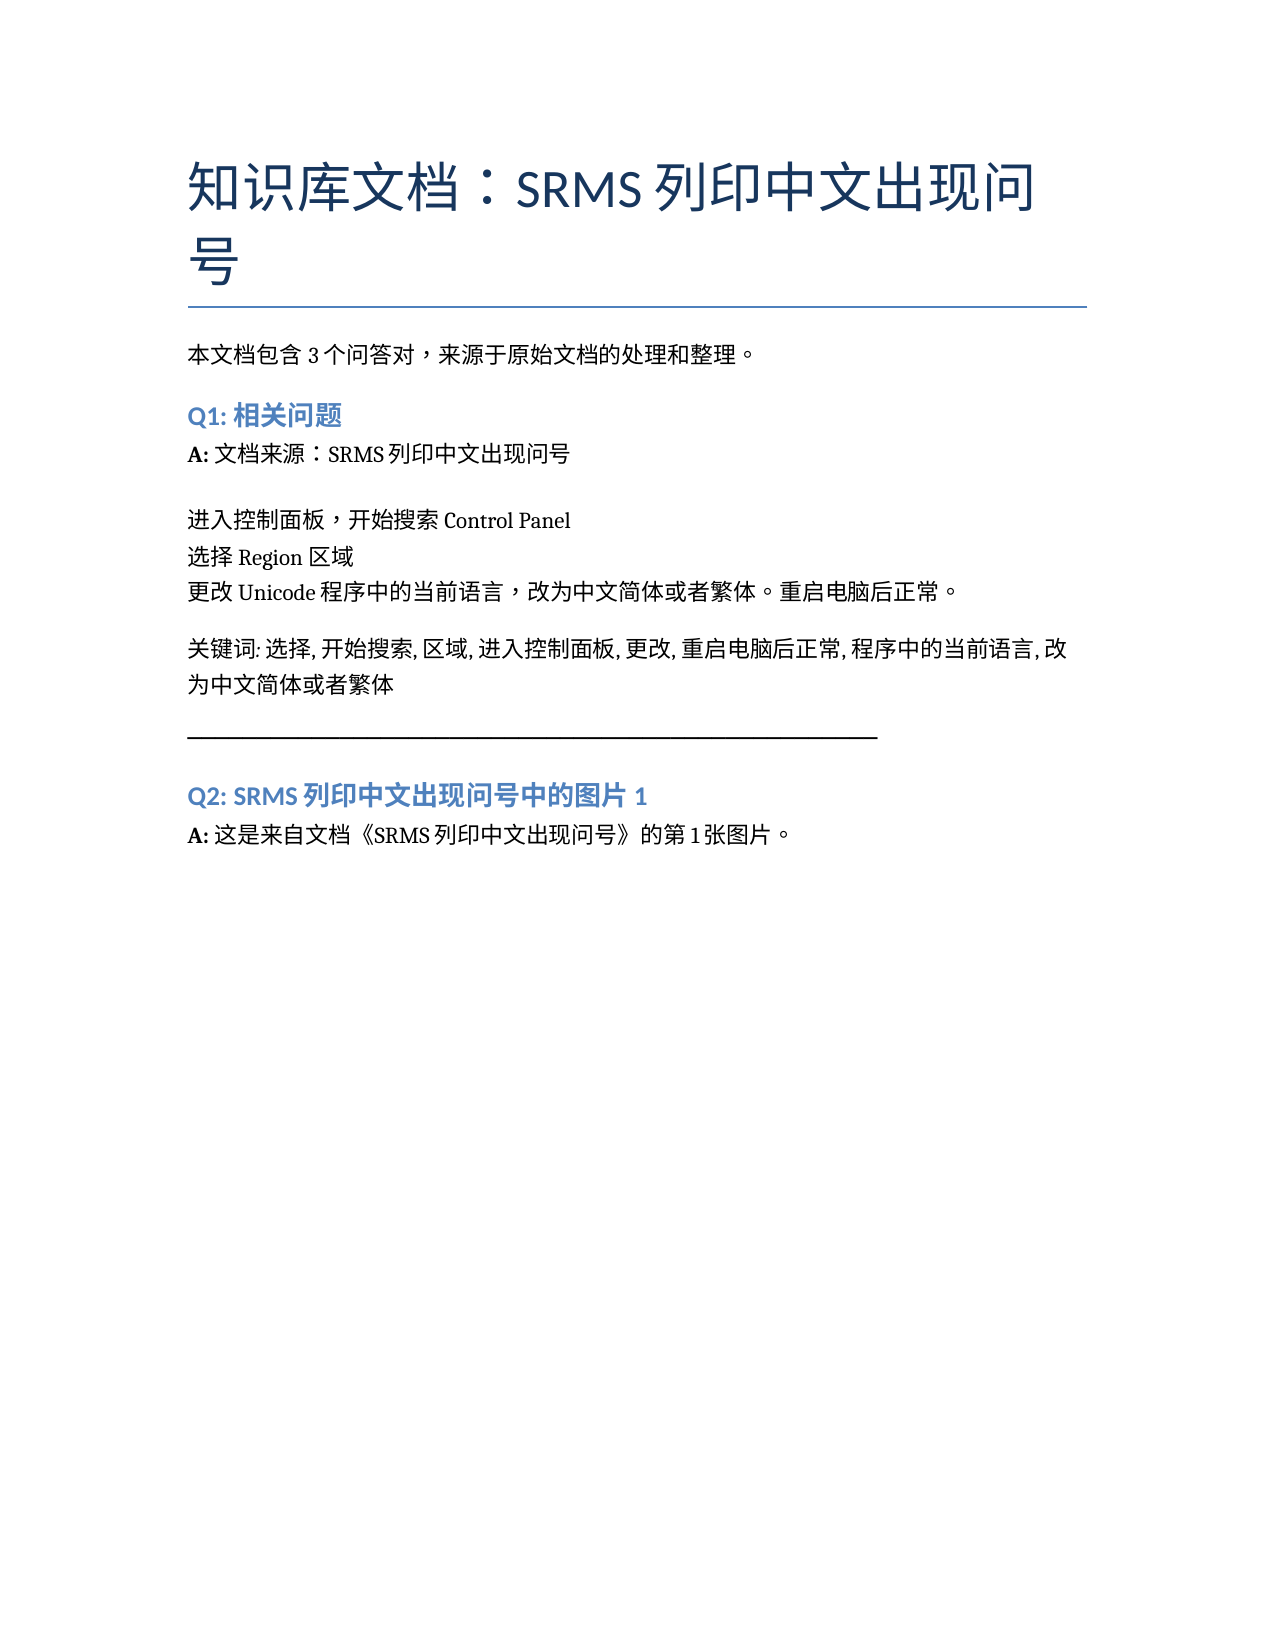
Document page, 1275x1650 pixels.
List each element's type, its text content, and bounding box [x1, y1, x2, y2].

subtitle Q1: 相关问题 [187, 396, 1087, 433]
text A: 文档来源：SRMS列印中文出现问号 进入控制面板，开始搜索Control Panel 选择Region 区域 更改Unicode 程序中的当前语言，改为中文简体或者繁体。重启电脑后正常。 [187, 438, 1087, 608]
text 关键词: 选择, 开始搜索, 区域, 进入控制面板, 更改, 重启电脑后正常, 程序中的当前语言, 改为中文简体或者繁体 [187, 633, 1087, 700]
title 知识库文档：SRMS列印中文出现问号 [187, 150, 1087, 308]
text 本文档包含 3 个问答对，来源于原始文档的处理和整理。 [187, 339, 1087, 370]
text ────────────────────────────────────────────────── [187, 726, 1087, 752]
subtitle Q2: SRMS列印中文出现问号中的图片1 [187, 777, 1087, 814]
text A: 这是来自文档《SRMS列印中文出现问号》的第1张图片。 [187, 819, 1087, 851]
